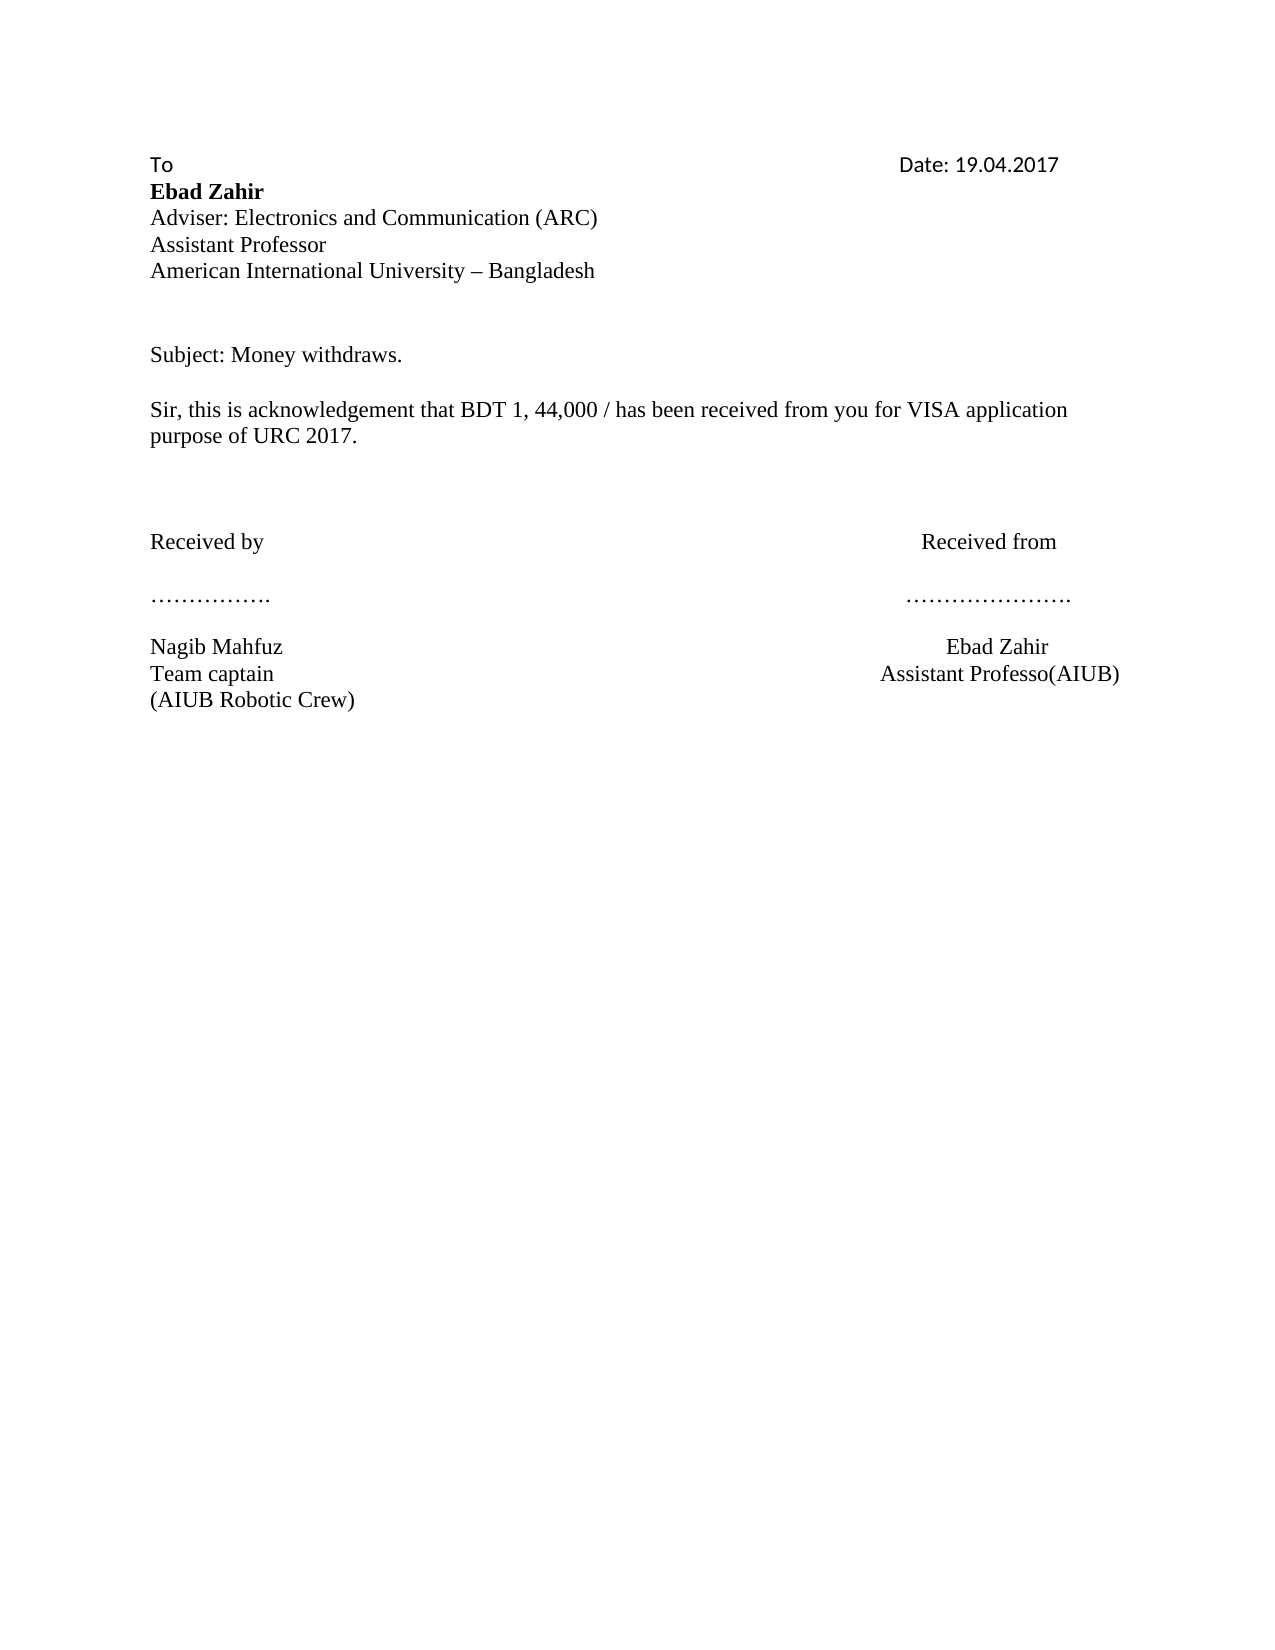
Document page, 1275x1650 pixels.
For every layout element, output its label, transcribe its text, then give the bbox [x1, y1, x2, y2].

text Sir, this is acknowledgement that BDT 1, 44,000 / has been received from you for VISA application purpose of URC 2017. Received by Received from ……………. …………………. Nagib Mahfuz Ebad Zahir Team captain Assistant Professo(AIUB) (AIUB Robotic Crew) [150, 396, 1125, 712]
text To Date: 19.04.2017 Ebad Zahir Adviser: Electronics and Communication (ARC) Assistant Professor American International University – Bangladesh [150, 150, 1125, 311]
text Subject: Money withdraws. [150, 341, 1125, 367]
